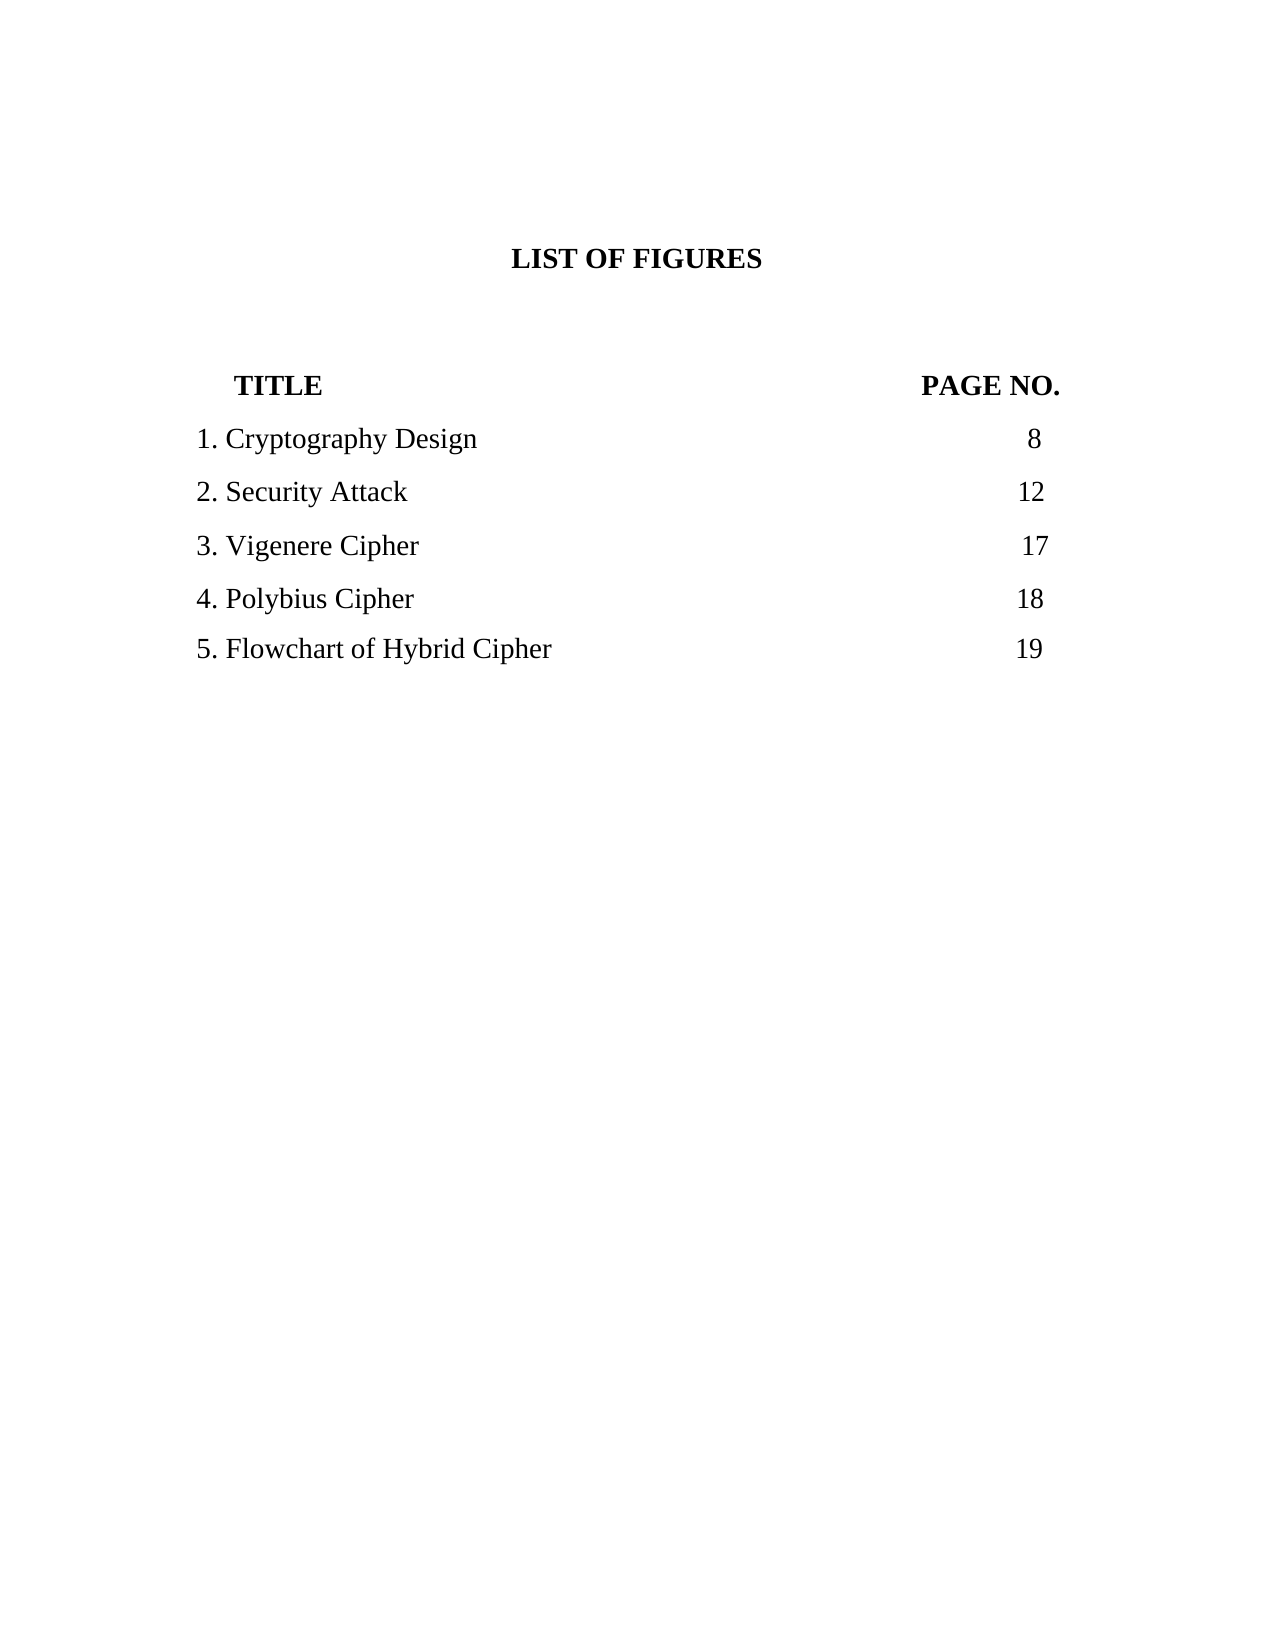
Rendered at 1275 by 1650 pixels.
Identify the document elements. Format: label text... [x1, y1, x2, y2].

table_header PAGE NO. [736, 370, 1081, 412]
table_cell 19 [736, 625, 1081, 667]
table_cell 4. Polybius Cipher [175, 572, 736, 625]
table_cell 8 [736, 413, 1081, 465]
subtitle LIST OF FIGURES [364, 241, 910, 275]
table_cell 1. Cryptography Design [175, 413, 736, 465]
table_header TITLE [175, 370, 736, 412]
table_cell 18 [736, 572, 1081, 625]
table_cell 12 [736, 465, 1081, 519]
table_cell 3. Vigenere Cipher [175, 519, 736, 572]
table_cell 2. Security Attack [175, 465, 736, 519]
table_cell 5. Flowchart of Hybrid Cipher [175, 625, 736, 667]
table_cell 17 [736, 519, 1081, 572]
